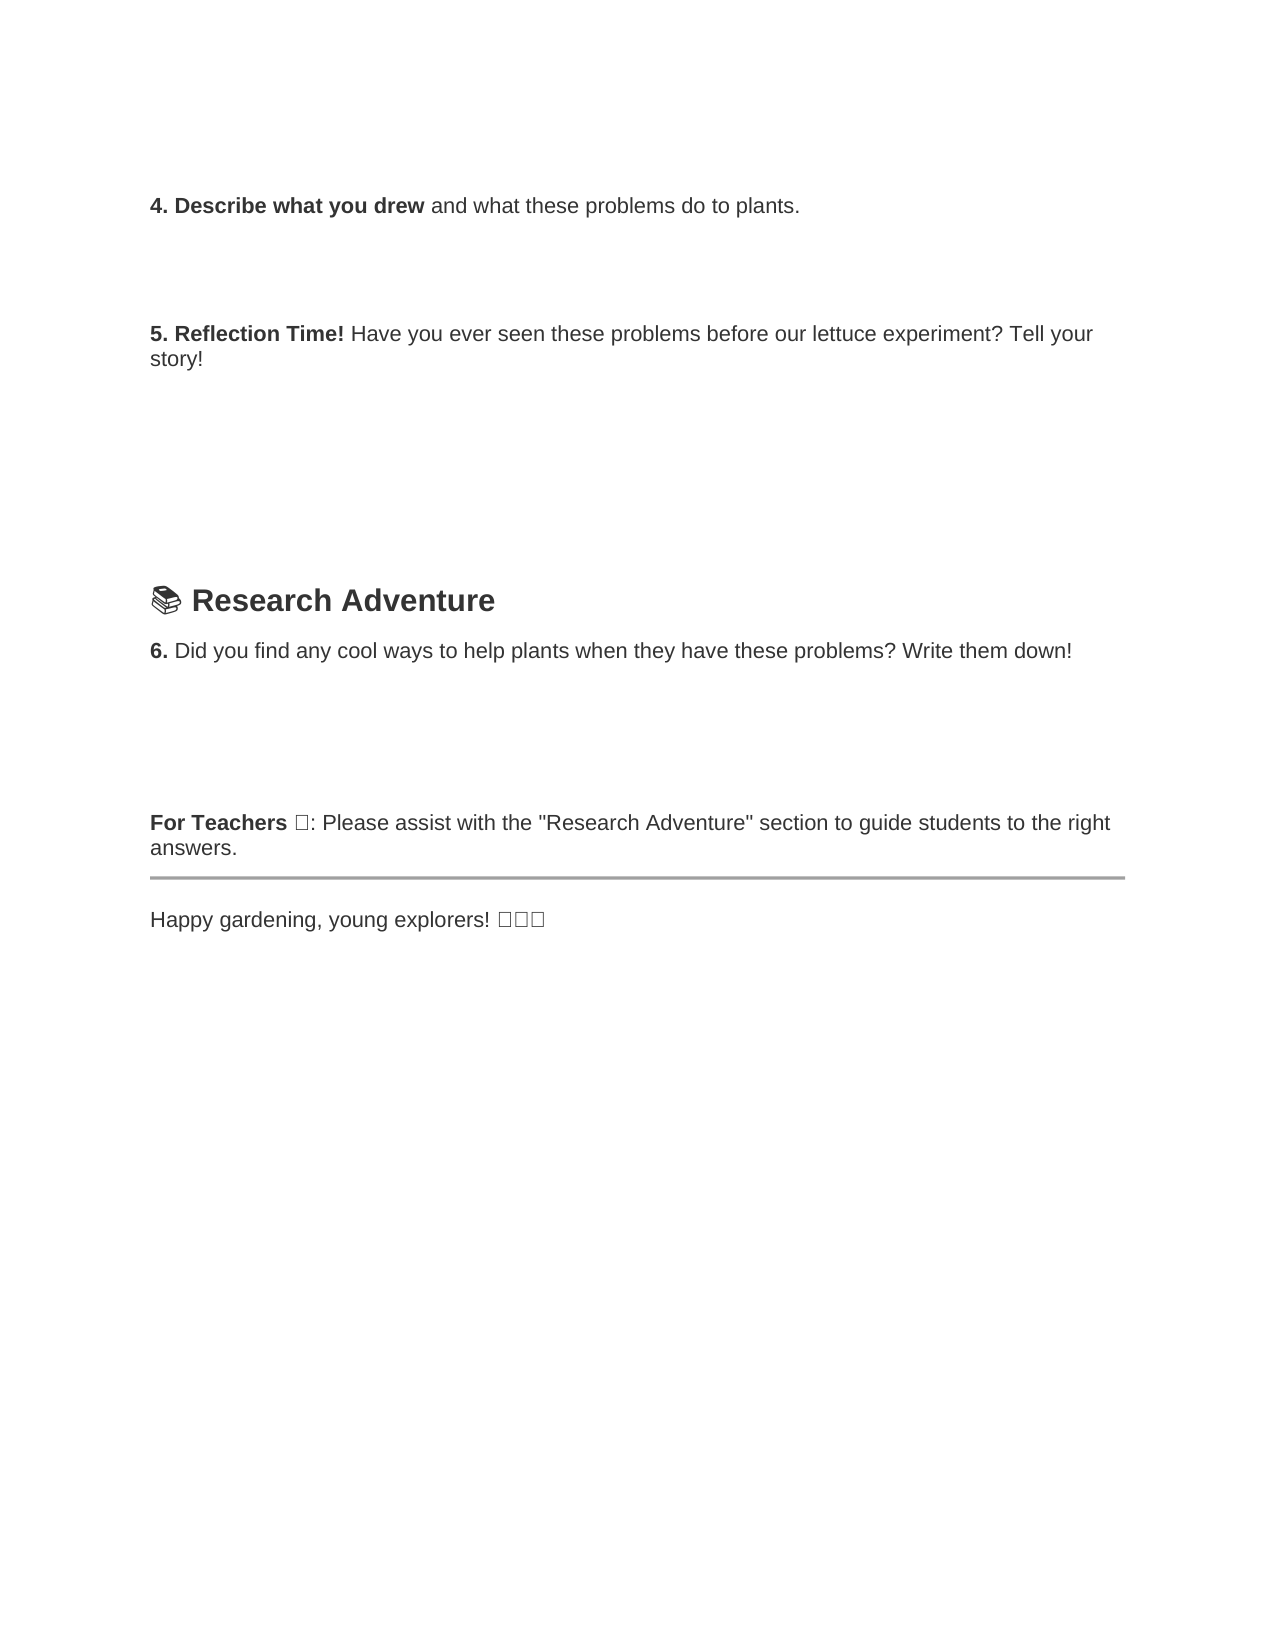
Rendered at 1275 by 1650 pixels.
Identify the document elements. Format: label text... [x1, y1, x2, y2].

text For Teachers 🍎: Please assist with the "Research Adventure" section to guide students to the right answers. [150, 809, 1125, 860]
text 6. Did you find any cool ways to help plants when they have these problems? Write them down! [150, 638, 1125, 664]
text 5. Reflection Time! Have you ever seen these problems before our lettuce experiment? Tell your story! [150, 321, 1125, 371]
subtitle 📚 Research Adventure [150, 582, 1125, 618]
text Happy gardening, young explorers! 🌻🌸🌼 [150, 907, 1125, 932]
text 4. Describe what you drew and what these problems do to plants. [150, 193, 1125, 218]
